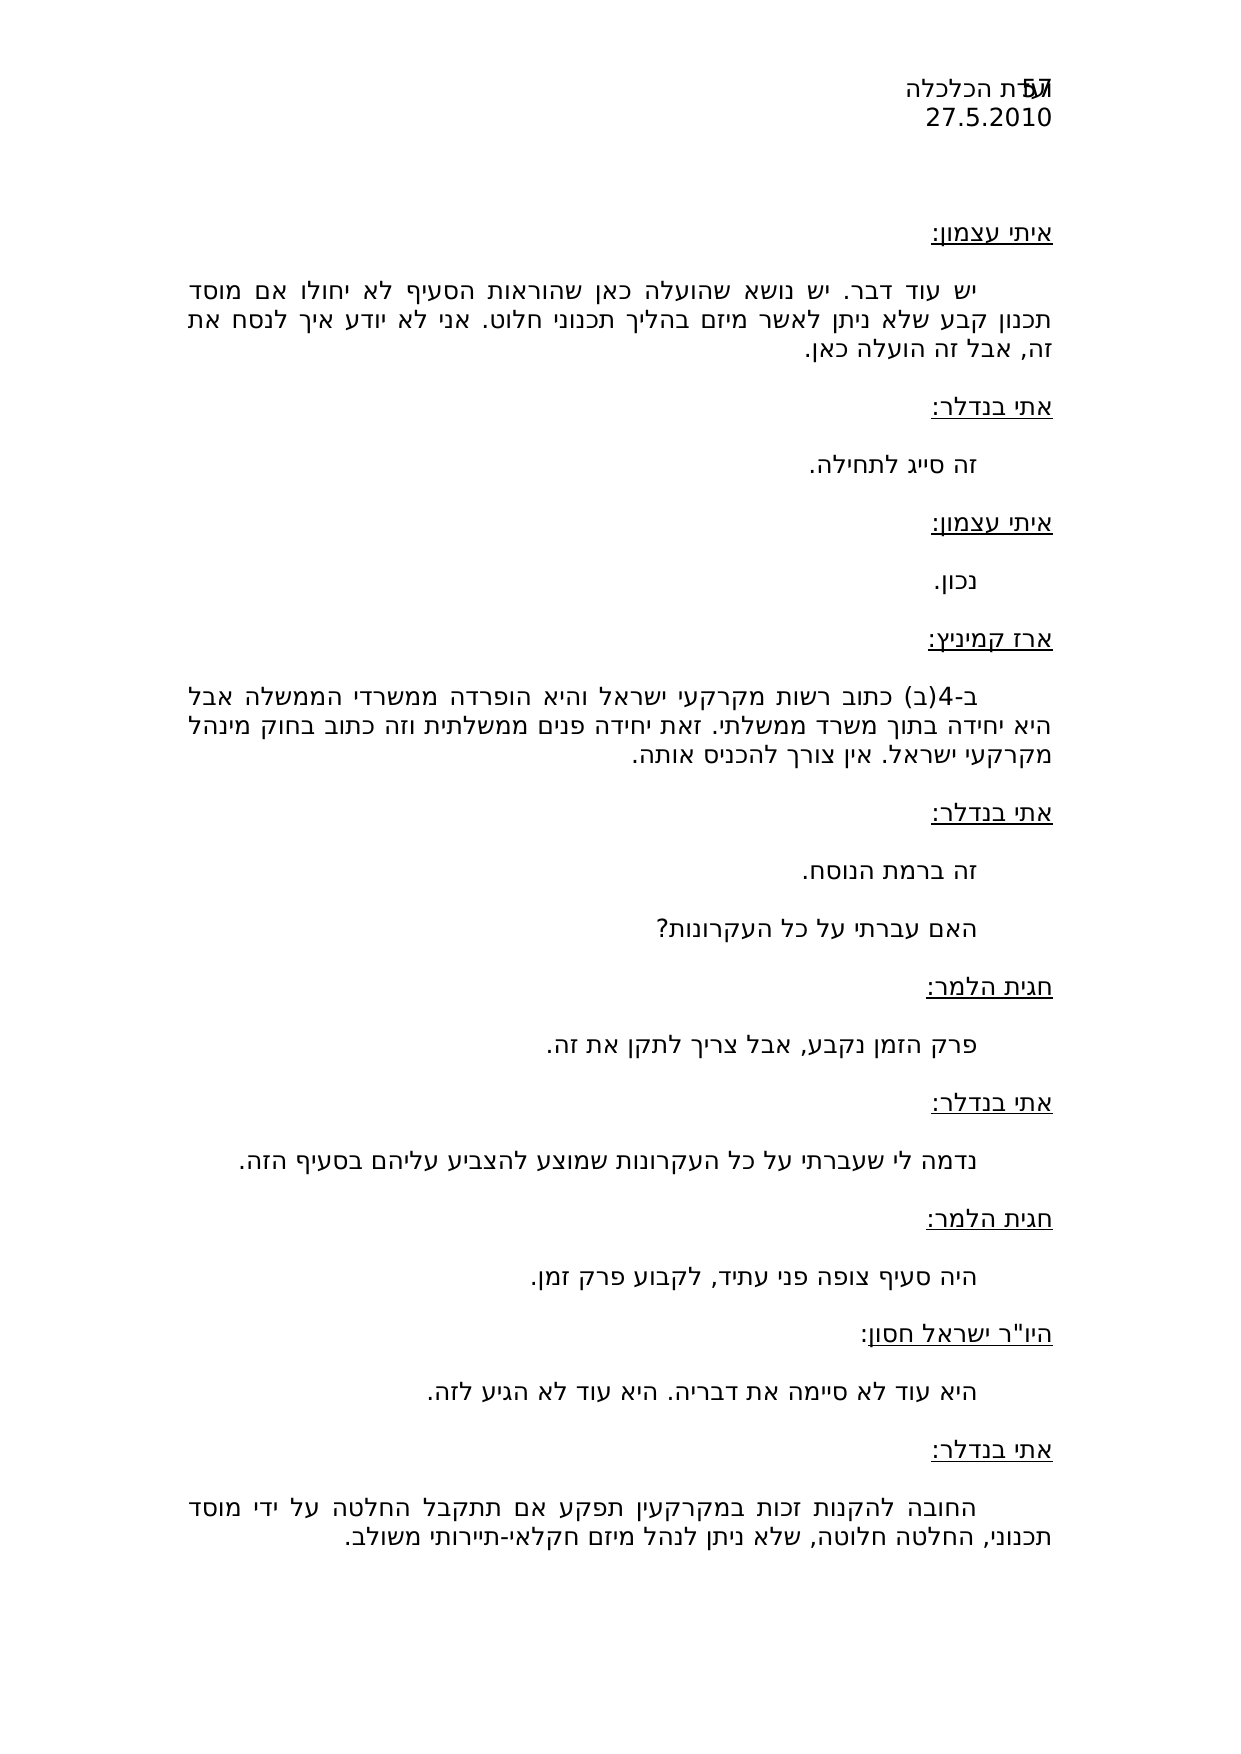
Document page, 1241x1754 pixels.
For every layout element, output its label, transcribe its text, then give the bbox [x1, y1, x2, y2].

text יש עוד דבר. יש נושא שהועלה כאן שהוראות הסעיף לא יחולו אם מוסד תכנון קבע שלא ניתן לאשר מיזם בהליך תכנוני חלוט. אני לא יודע איך לנסח את זה, אבל זה הועלה כאן. [187, 276, 1053, 364]
text היא עוד לא סיימה את דבריה. היא עוד לא הגיע לזה. [187, 1377, 1053, 1407]
text אתי בנדלר: [187, 1435, 1053, 1464]
text אתי בנדלר: [187, 1088, 1053, 1117]
text נדמה לי שעברתי על כל העקרונות שמוצע להצביע עליהם בסעיף הזה. [187, 1146, 1053, 1175]
text ארז קמיניץ: [187, 624, 1053, 653]
text איתי עצמון: [187, 508, 1053, 537]
text החובה להקנות זכות במקרקעין תפקע אם תתקבל החלטה על ידי מוסד תכנוני, החלטה חלוטה, שלא ניתן לנהל מיזם חקלאי-תיירותי משולב. [187, 1493, 1053, 1552]
text אתי בנדלר: [187, 798, 1053, 827]
text היה סעיף צופה פני עתיד, לקבוע פרק זמן. [187, 1262, 1053, 1291]
text פרק הזמן נקבע, אבל צריך לתקן את זה. [187, 1030, 1053, 1059]
text זה סייג לתחילה. [187, 450, 1053, 479]
text חגית הלמר: [187, 972, 1053, 1001]
text נכון. [187, 566, 1053, 595]
text היו"ר ישראל חסון: [187, 1319, 1053, 1349]
text האם עברתי על כל העקרונות? [187, 914, 1053, 943]
text אתי בנדלר: [187, 392, 1053, 422]
text ב-4(ב) כתוב רשות מקרקעי ישראל והיא הופרדה ממשרדי הממשלה אבל היא יחידה בתוך משרד ממשלתי. זאת יחידה פנים ממשלתית וזה כתוב בחוק מינהל מקרקעי ישראל. אין צורך להכניס אותה. [187, 682, 1053, 769]
text איתי עצמון: [187, 218, 1053, 247]
text חגית הלמר: [187, 1204, 1053, 1233]
text זה ברמת הנוסח. [187, 856, 1053, 885]
